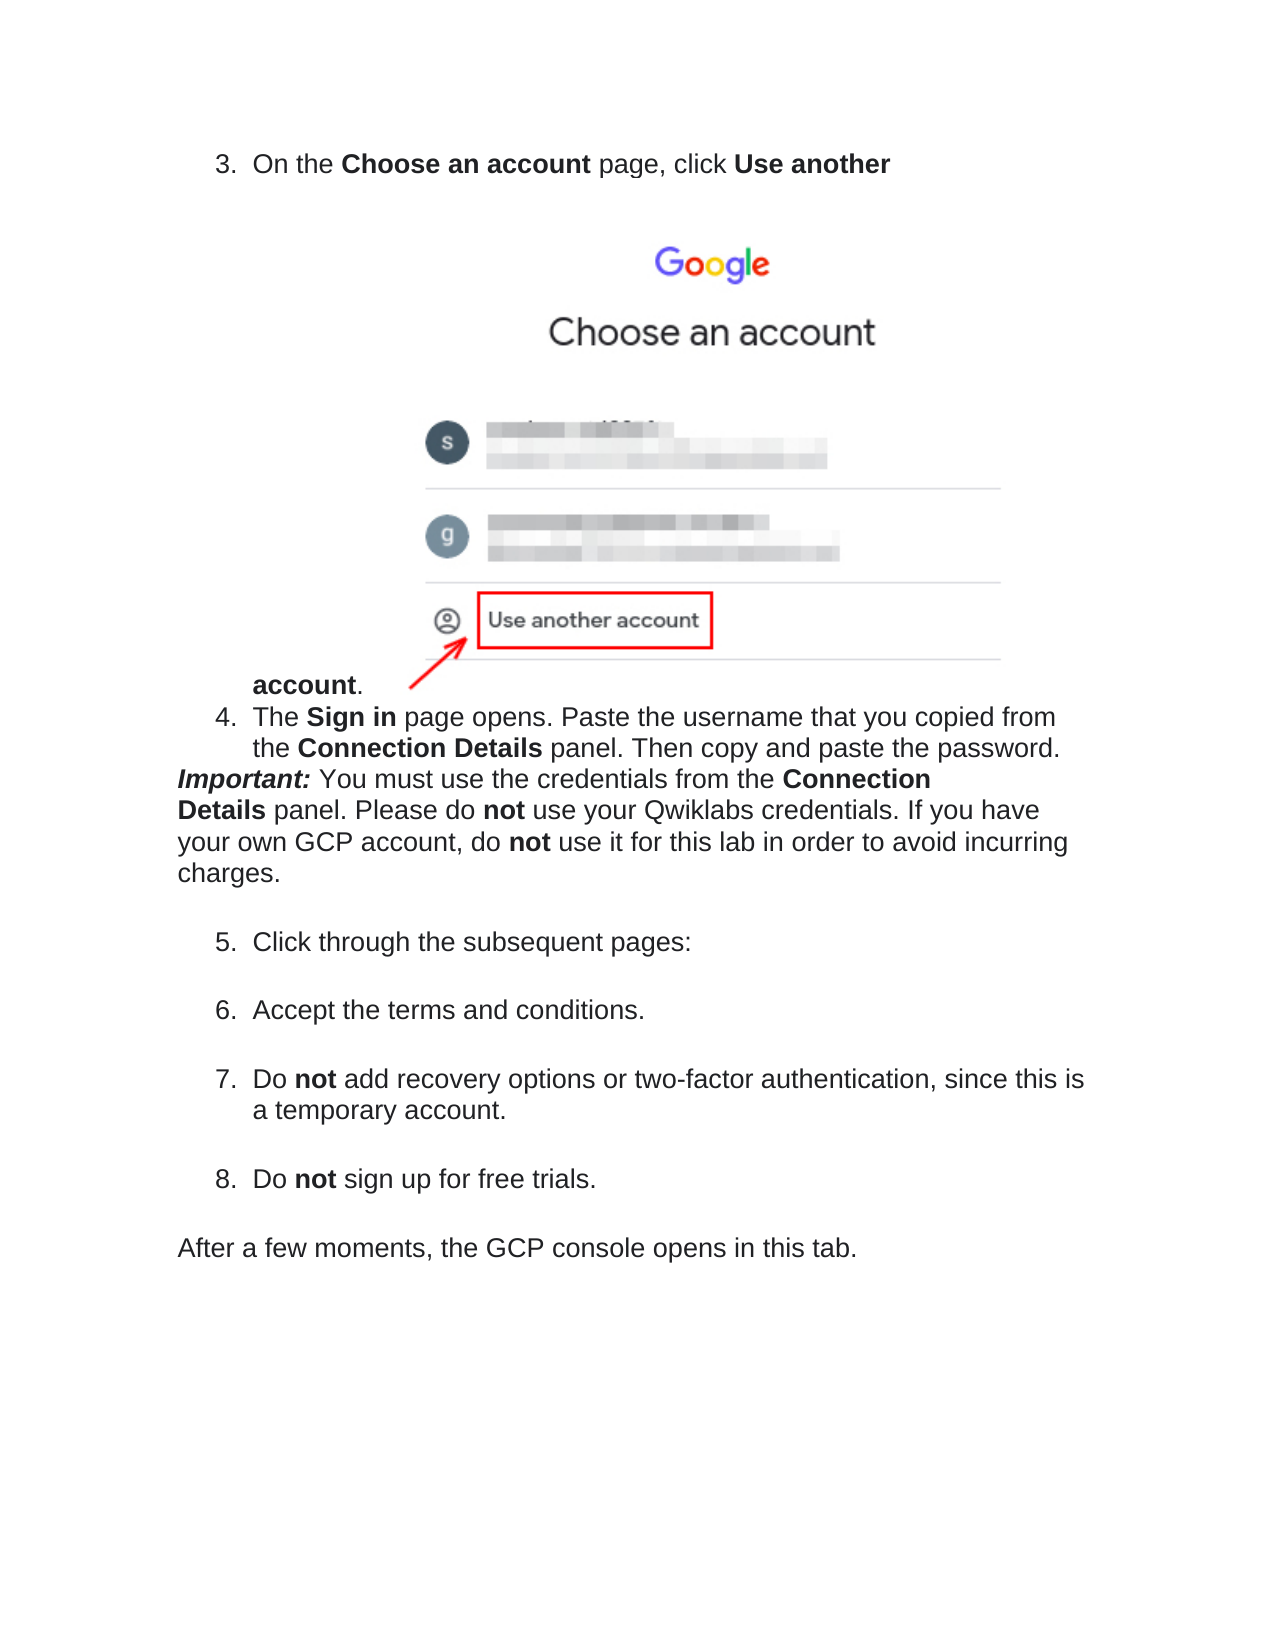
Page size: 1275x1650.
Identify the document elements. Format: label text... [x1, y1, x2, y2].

text After a few moments, the GCP console opens in this tab. [177, 1232, 1098, 1263]
list Accept the terms and conditions. [215, 994, 1098, 1026]
list Do not sign up for free trials. [215, 1163, 1098, 1194]
text Important: You must use the credentials from the Connection Details panel. Please do not use your Qwiklabs credentials. If you have your own GCP account, do not use it for this lab in order to avoid incurring charges. [177, 763, 1098, 888]
list Click through the subsequent pages: [215, 926, 1098, 957]
list The Sign in page opens. Paste the username that you copied from the Connection Details panel. Then copy and paste the password. [215, 701, 1098, 763]
list Do not add recovery options or two-factor authentication, since this is a temporary account. [215, 1063, 1098, 1126]
picture [371, 178, 1059, 695]
